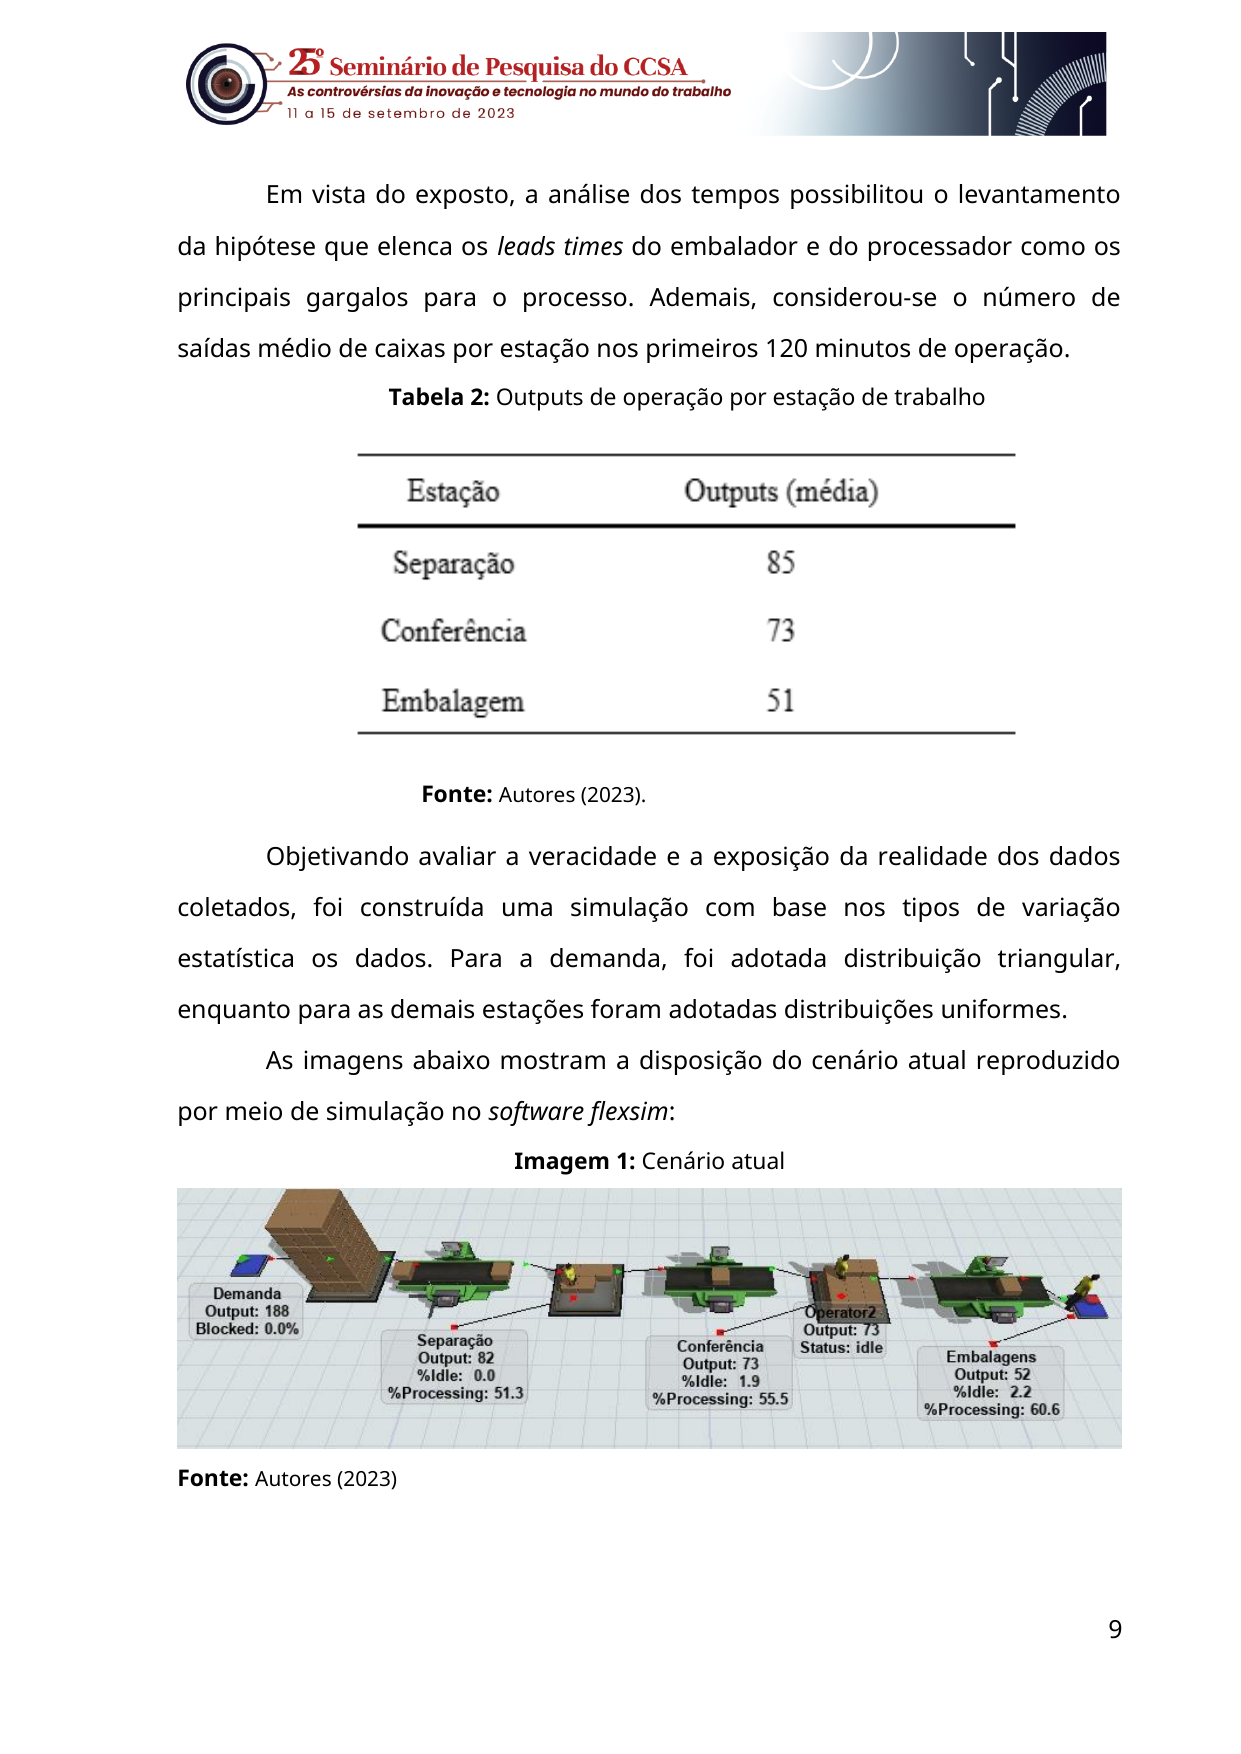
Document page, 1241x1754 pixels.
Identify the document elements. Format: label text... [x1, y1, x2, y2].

text Fonte: Autores (2023) [177, 1462, 1122, 1493]
text Tabela 2: Outputs de operação por estação de trabalho [177, 381, 1122, 412]
text Em vista do exposto, a análise dos tempos possibilitou o levantamento da hipótese que elenca os leads times do embalador e do processador como os principais gargalos para o processo. Ademais, considerou-se o número de saídas médio de caixas por estação nos primeiros 120 minutos de operação. [177, 177, 1122, 364]
text Objetivando avaliar a veracidade e a exposição da realidade dos dados coletados, foi construída uma simulação com base nos tipos de variação estatística os dados. Para a demanda, foi adotada distribuição triangular, enquanto para as demais estações foram adotadas distribuições uniformes. [177, 839, 1122, 1026]
picture [347, 440, 1027, 749]
text Fonte: Autores (2023). [177, 778, 1122, 809]
text Imagem 1: Cenário atual [177, 1145, 1122, 1176]
picture [177, 1188, 1122, 1449]
picture [173, 32, 1107, 136]
text As imagens abaixo mostram a disposição do cenário atual reproduzido por meio de simulação no software flexsim: [177, 1043, 1122, 1128]
